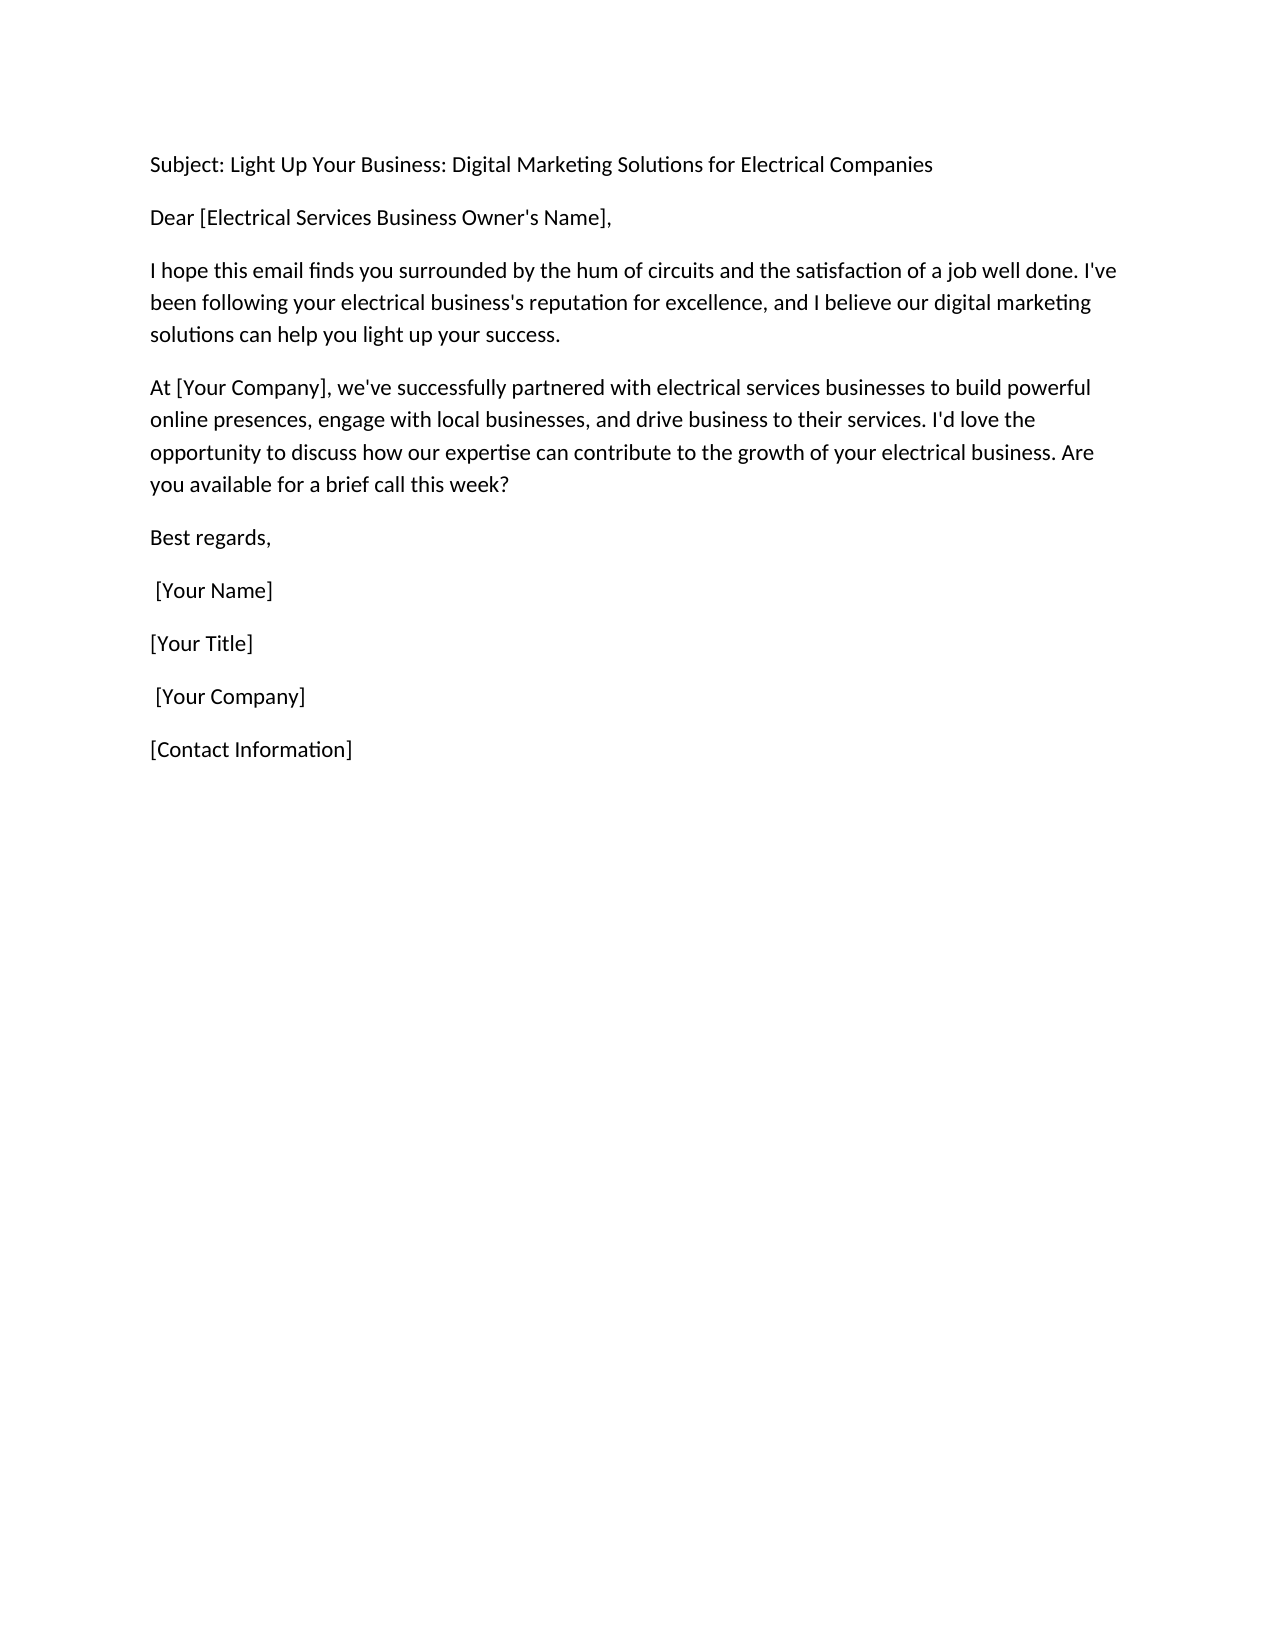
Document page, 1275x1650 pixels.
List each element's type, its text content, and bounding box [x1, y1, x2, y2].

text [Contact Information] [150, 735, 1125, 763]
text At [Your Company], we've successfully partnered with electrical services businesses to build powerful online presences, engage with local businesses, and drive business to their services. I'd love the opportunity to discuss how our expertise can contribute to the growth of your electrical business. Are you available for a brief call this week? [150, 373, 1125, 498]
text [Your Title] [150, 629, 1125, 657]
text Dear [Electrical Services Business Owner's Name], [150, 203, 1125, 231]
text [Your Company] [150, 682, 1125, 710]
text Best regards, [150, 523, 1125, 551]
text [Your Name] [150, 576, 1125, 604]
text Subject: Light Up Your Business: Digital Marketing Solutions for Electrical Companies [150, 150, 1125, 178]
text I hope this email finds you surrounded by the hum of circuits and the satisfaction of a job well done. I've been following your electrical business's reputation for excellence, and I believe our digital marketing solutions can help you light up your success. [150, 256, 1125, 348]
